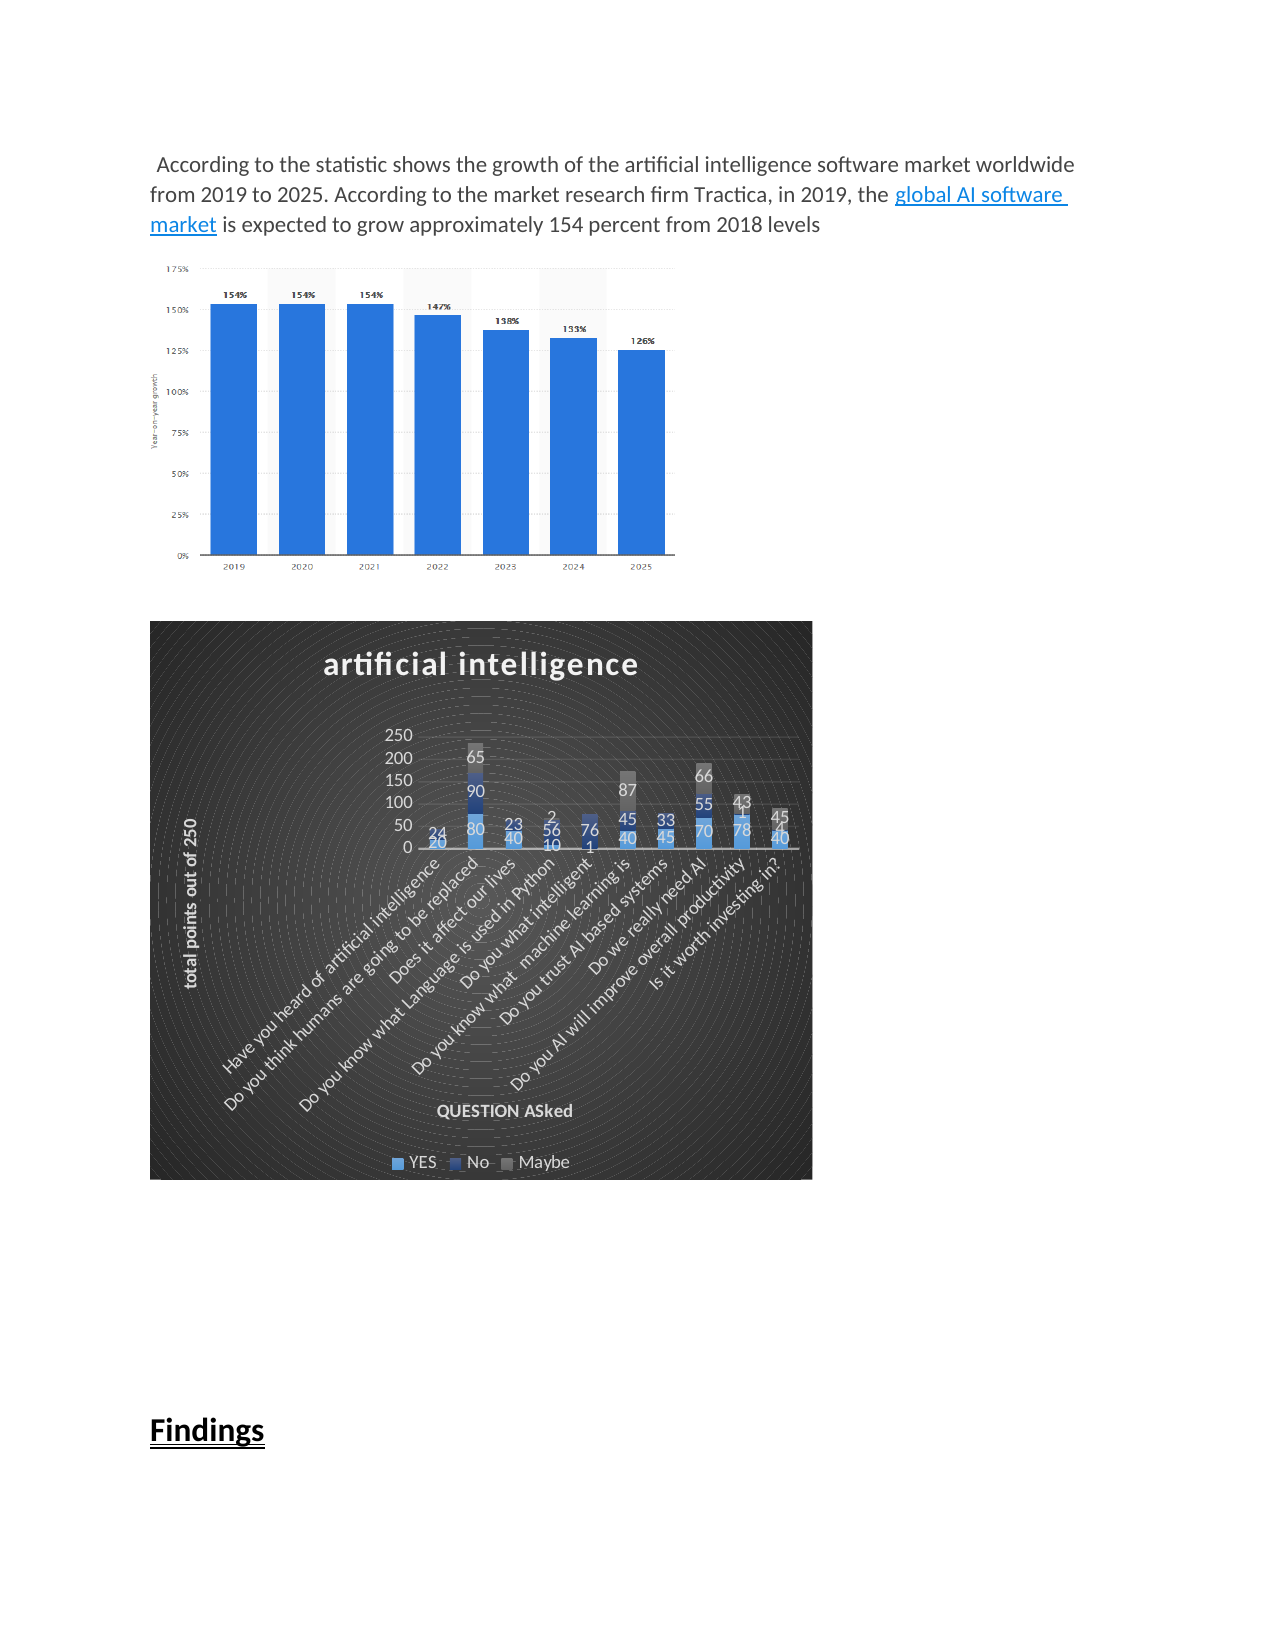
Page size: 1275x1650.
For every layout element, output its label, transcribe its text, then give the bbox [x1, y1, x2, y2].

text Findings [150, 1409, 1125, 1450]
picture [150, 258, 700, 574]
text According to the statistic shows the growth of the artificial intelligence software market worldwide from 2019 to 2025. According to the market research firm Tractica, in 2019, the global AI software market is expected to grow approximately 154 percent from 2018 levels [150, 150, 1125, 238]
